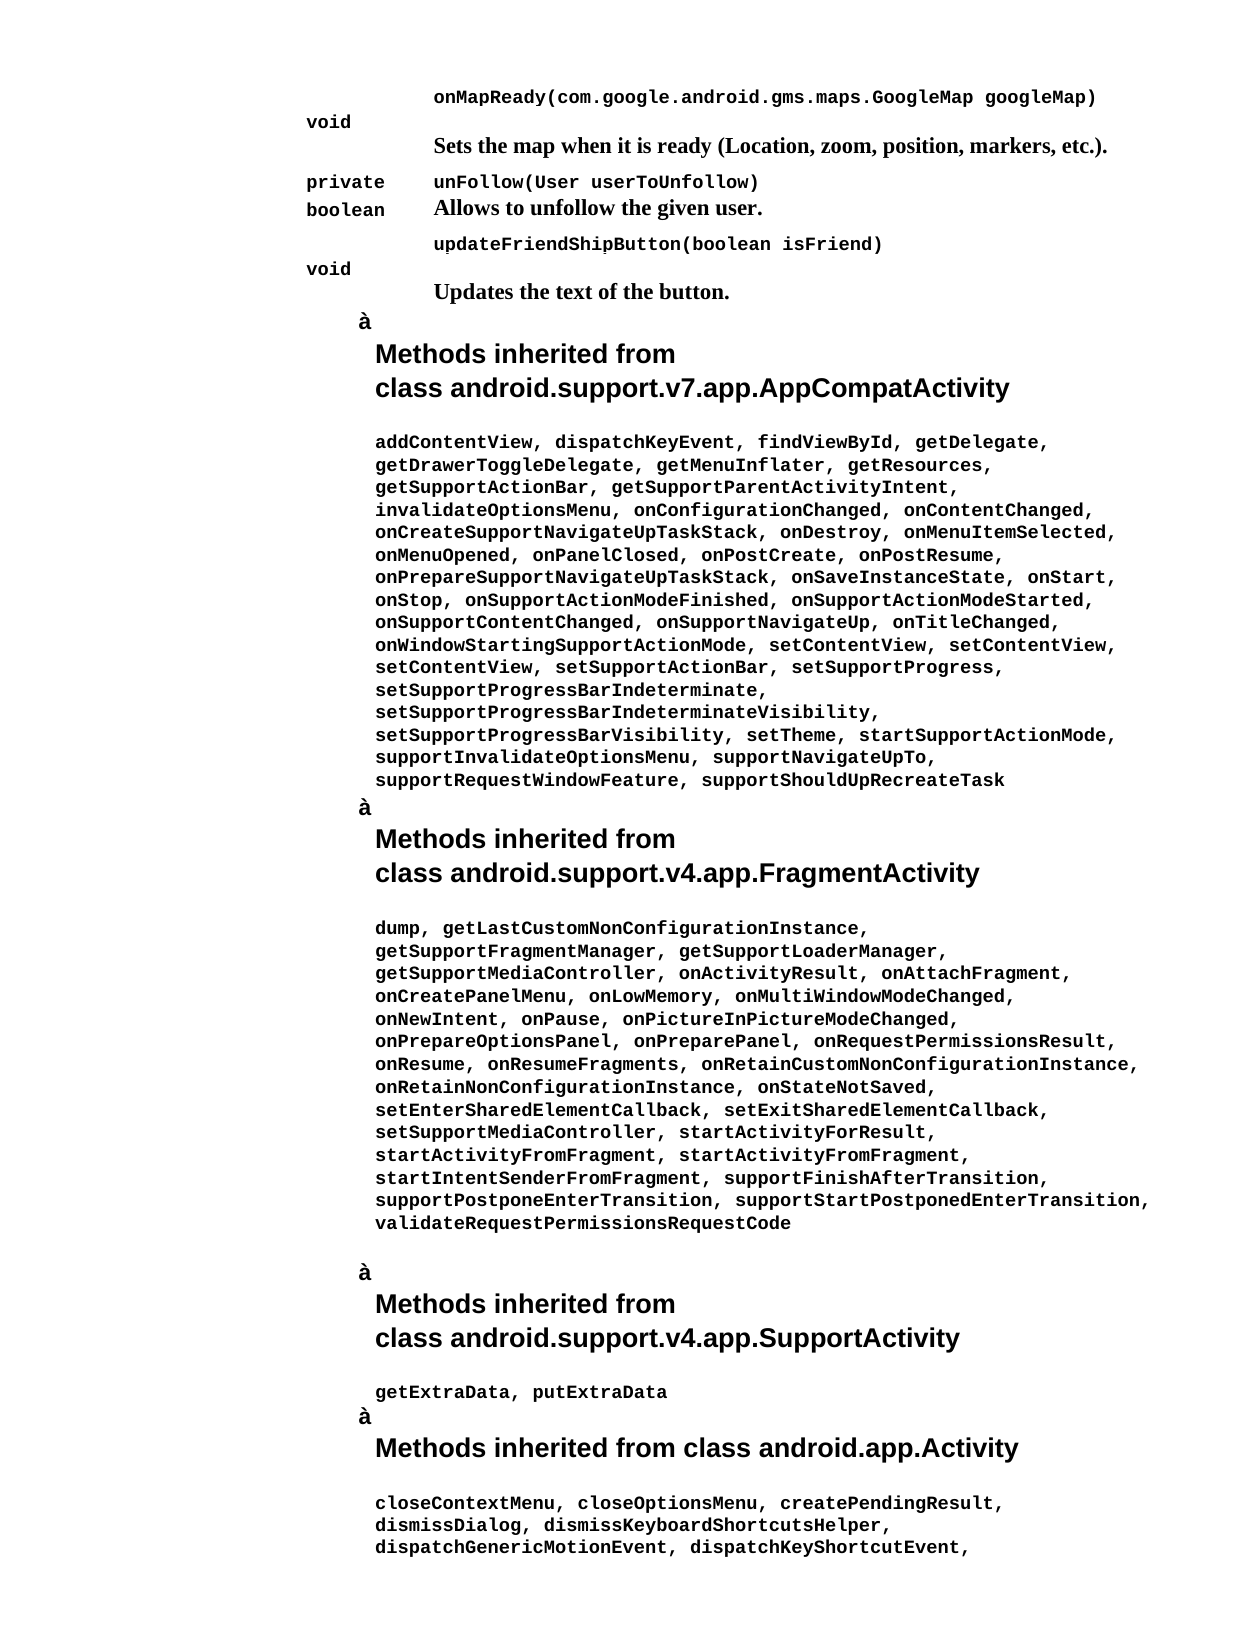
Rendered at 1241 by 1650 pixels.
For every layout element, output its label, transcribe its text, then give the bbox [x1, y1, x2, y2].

text class android.support.v7.app.AppCompatActivity [375, 372, 1157, 403]
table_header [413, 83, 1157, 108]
text class android.support.v4.app.FragmentActivity [375, 857, 1157, 888]
text Methods inherited from [375, 338, 1157, 369]
text dump, getLastCustomNonConfigurationInstance, getSupportFragmentManager, getSupportLoaderManager, getSupportMediaController, onActivityResult, onAttachFragment, onCreatePanelMenu, onLowMemory, onMultiWindowModeChanged, onNewIntent, onPause, onPictureInPictureModeChanged, onPrepareOptionsPanel, onPreparePanel, onRequestPermissionsResult, onResume, onResumeFragments, onRetainCustomNonConfigurationInstance, onRetainNonConfigurationInstance, onStateNotSaved, setEnterSharedElementCallback, setExitSharedElementCallback, setSupportMediaController, startActivityForResult, startActivityFromFragment, startActivityFromFragment, startIntentSenderFromFragment, supportFinishAfterTransition, supportPostponeEnterTransition, supportStartPostponedEnterTransition, validateRequestPermissionsRequestCode [375, 919, 1157, 1235]
text Methods inherited from class android.app.Activity [375, 1432, 1157, 1463]
text à [358, 794, 1157, 821]
text closeContextMenu, closeOptionsMenu, createPendingResult, dismissDialog, dismissKeyboardShortcutsHelper, dispatchGenericMotionEvent, dispatchKeyShortcutEvent, [375, 1494, 1019, 1559]
text à [358, 1403, 1157, 1429]
text Methods inherited from [375, 1288, 1157, 1319]
text à [358, 1259, 1157, 1285]
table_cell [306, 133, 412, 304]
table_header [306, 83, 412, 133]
text class android.support.v4.app.SupportActivity [375, 1322, 1157, 1353]
text à [358, 308, 1157, 334]
text addContentView, dispatchKeyEvent, findViewById, getDelegate, getDrawerToggleDelegate, getMenuInflater, getResources, getSupportActionBar, getSupportParentActivityIntent, invalidateOptionsMenu, onConfigurationChanged, onContentChanged, onCreateSupportNavigateUpTaskStack, onDestroy, onMenuItemSelected, onMenuOpened, onPanelClosed, onPostCreate, onPostResume, onPrepareSupportNavigateUpTaskStack, onSaveInstanceState, onStart, onStop, onSupportActionModeFinished, onSupportActionModeStarted, onSupportContentChanged, onSupportNavigateUp, onTitleChanged, onWindowStartingSupportActionMode, setContentView, setContentView, setContentView, setSupportActionBar, setSupportProgress, setSupportProgressBarIndeterminate, setSupportProgressBarIndeterminateVisibility, setSupportProgressBarVisibility, setTheme, startSupportActionMode, supportInvalidateOptionsMenu, supportNavigateUpTo, supportRequestWindowFeature, supportShouldUpRecreateTask [375, 433, 1134, 792]
text getExtraData, putExtraData [375, 1382, 1157, 1403]
text Methods inherited from [375, 823, 1157, 855]
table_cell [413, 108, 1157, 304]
